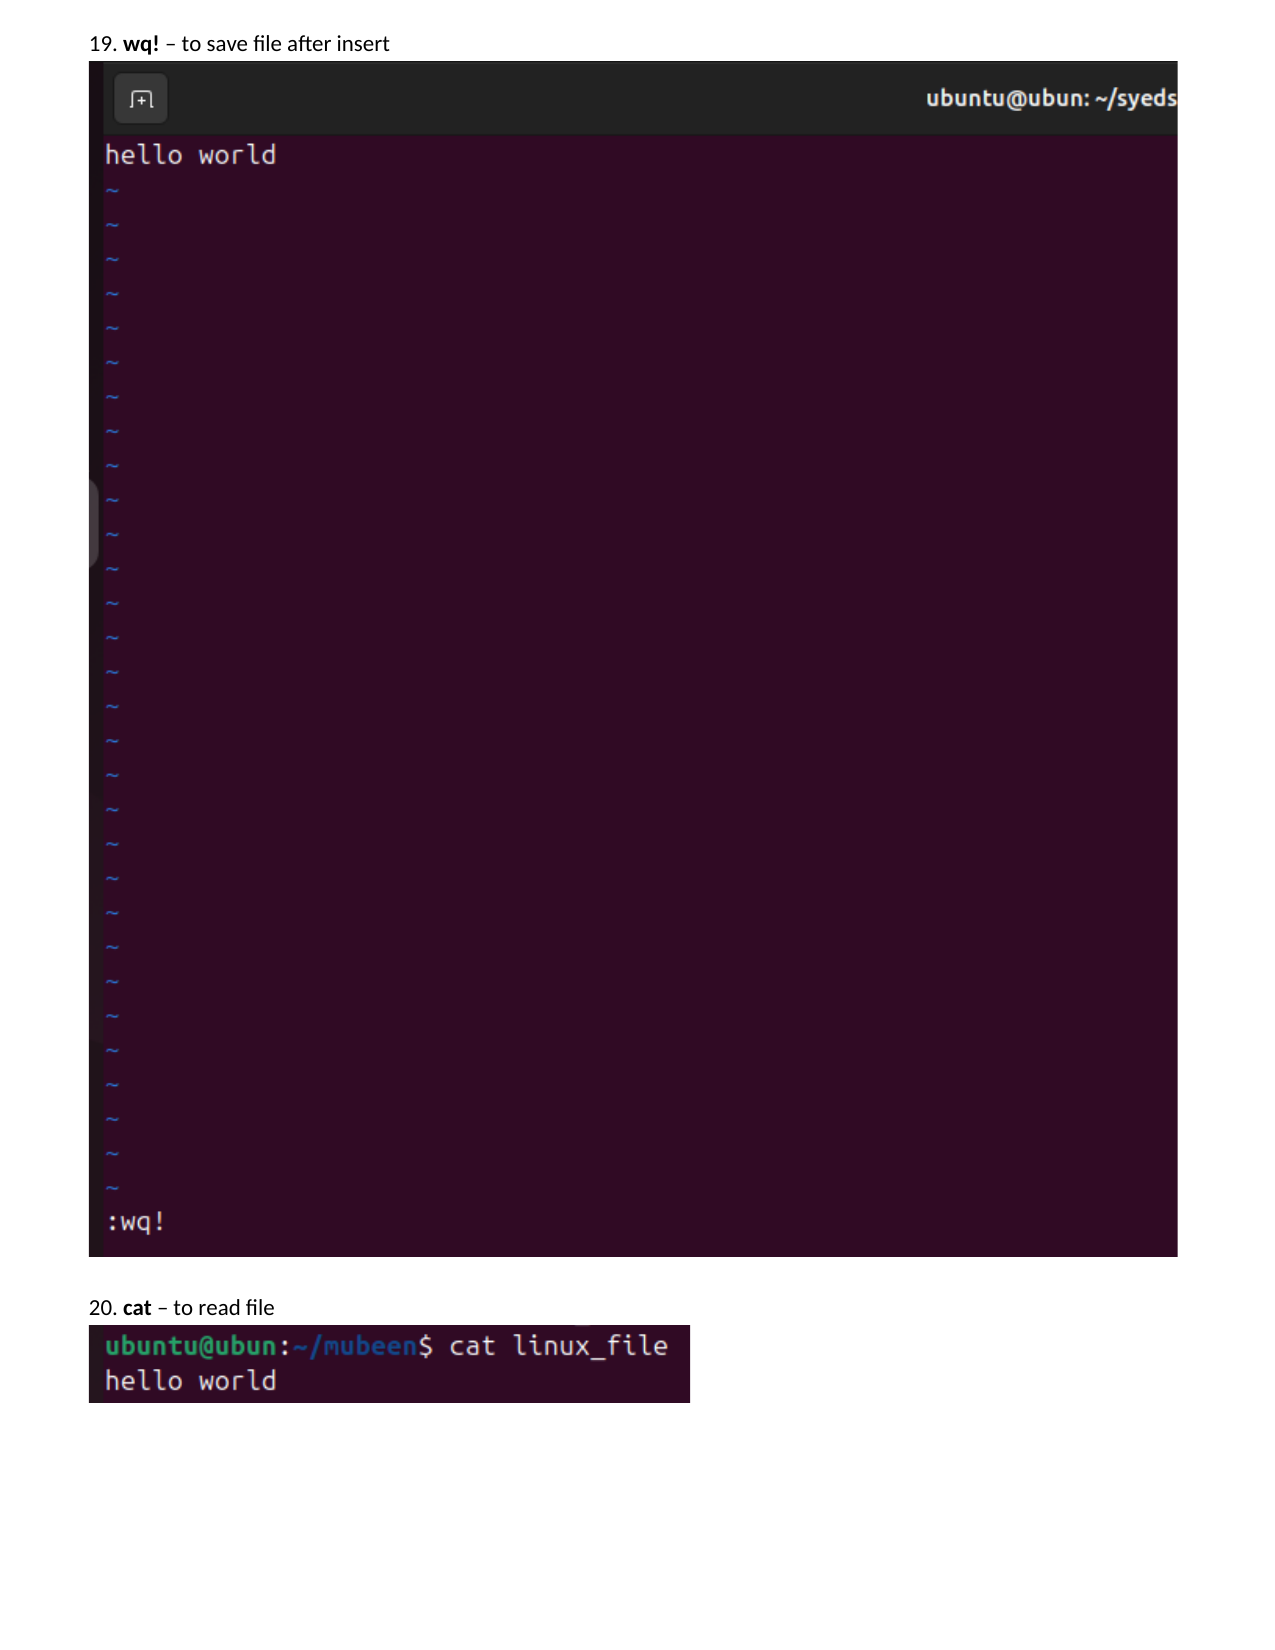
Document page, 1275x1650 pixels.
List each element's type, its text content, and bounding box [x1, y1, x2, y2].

picture [88, 61, 1178, 1257]
picture [88, 1325, 691, 1403]
